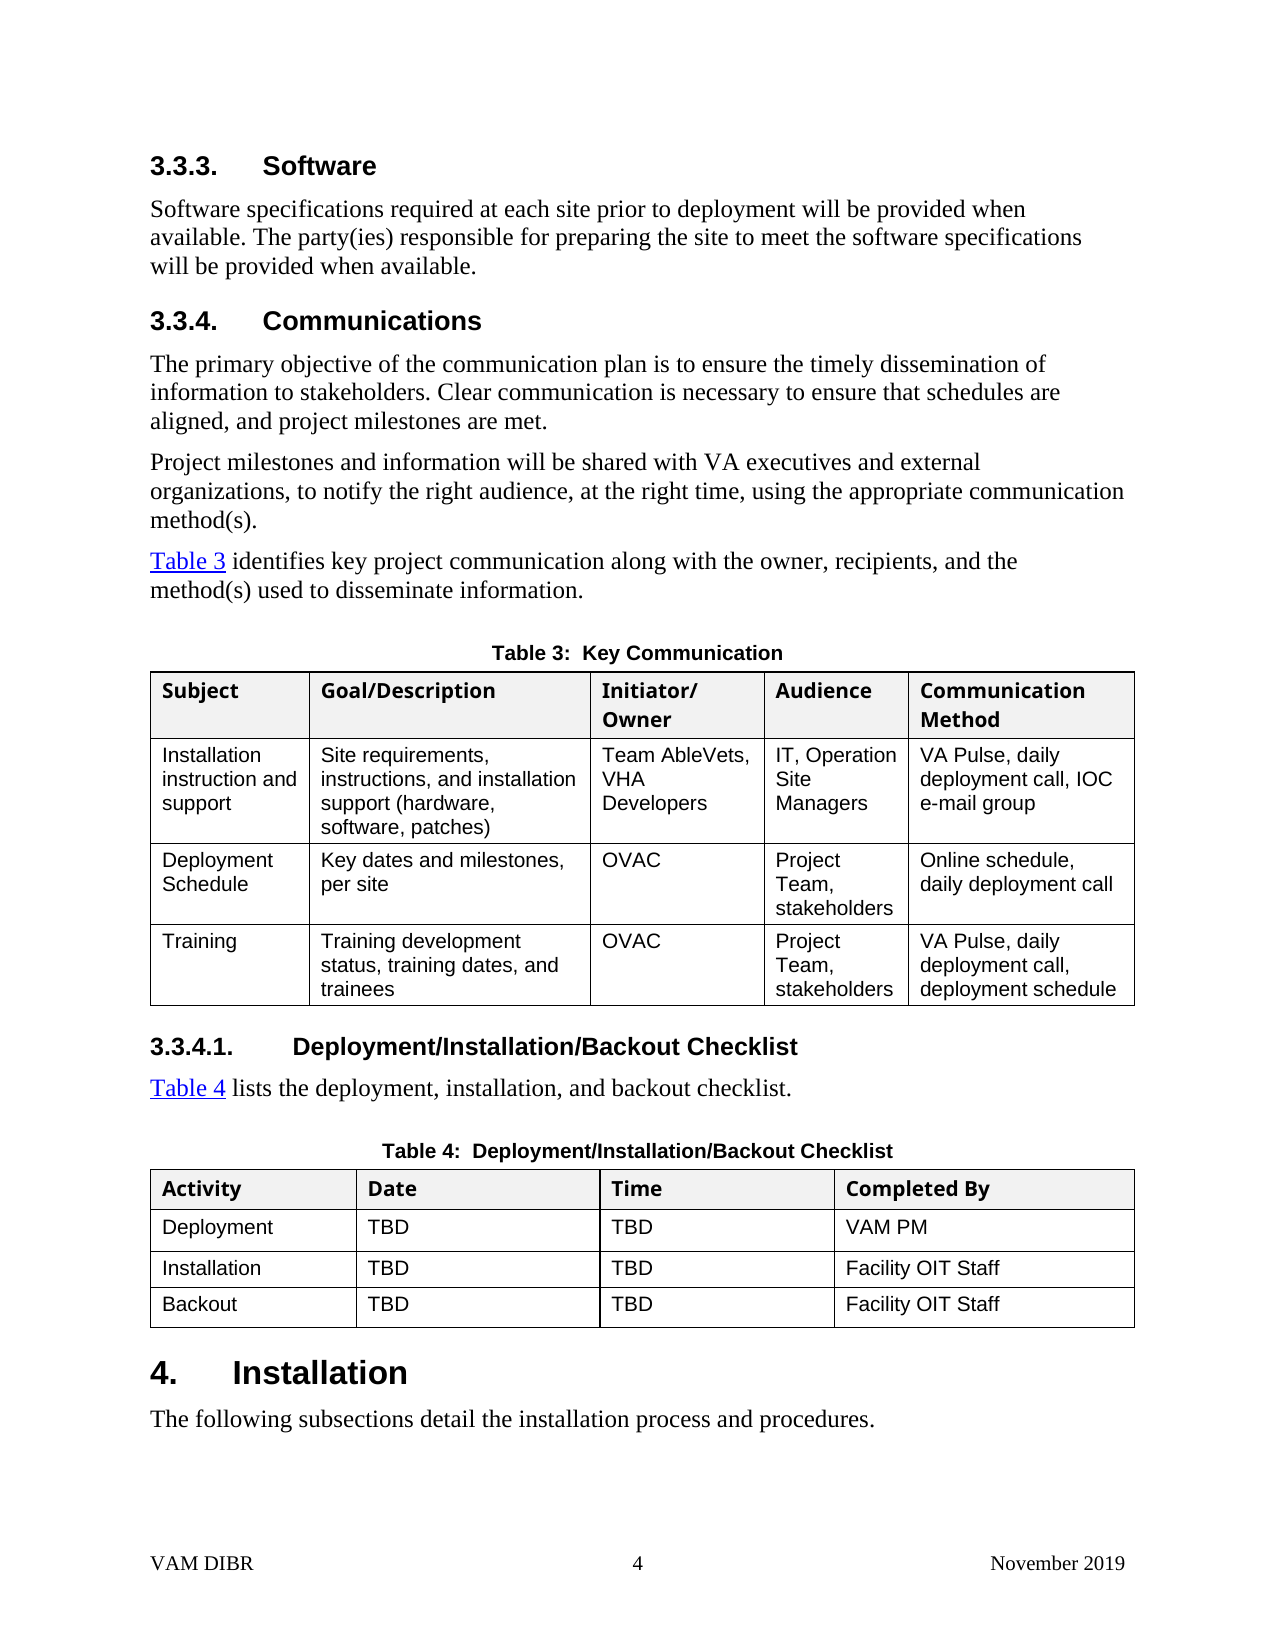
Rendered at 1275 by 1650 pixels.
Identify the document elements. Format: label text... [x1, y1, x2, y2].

table_cell Installation instruction and support [151, 739, 309, 843]
table_cell OVAC [591, 925, 764, 1005]
table_cell Training development status, training dates, and trainees [310, 925, 590, 1005]
table_cell TBD [601, 1210, 834, 1251]
table_header Subject [151, 673, 309, 738]
subtitle Software [150, 150, 1125, 181]
table_header Activity [151, 1170, 356, 1209]
table_cell Project Team, stakeholders [765, 925, 908, 1005]
table_cell OVAC [591, 844, 764, 924]
text The primary objective of the communication plan is to ensure the timely dissemination of information to stakeholders. Clear communication is necessary to ensure that schedules are aligned, and project milestones are met. [150, 349, 1125, 435]
text Software specifications required at each site prior to deployment will be provided when available. The party(ies) responsible for preparing the site to meet the software specifications will be provided when available. [150, 194, 1125, 280]
table_cell IT, Operation Site Managers [765, 739, 908, 843]
table_cell Site requirements, instructions, and installation support (hardware, software, patches) [310, 739, 590, 843]
table_cell TBD [601, 1288, 834, 1327]
table_cell Deployment Schedule [151, 844, 309, 924]
table_cell Facility OIT Staff [835, 1252, 1134, 1287]
table_cell Online schedule, daily deployment call [909, 844, 1134, 924]
subtitle Installation [150, 1353, 1125, 1392]
subtitle Communications [150, 305, 1125, 336]
table_header Date [357, 1170, 599, 1209]
table_cell Backout [151, 1288, 356, 1327]
table_header Audience [765, 673, 908, 738]
table_header Completed By [835, 1170, 1134, 1209]
table_cell TBD [357, 1210, 599, 1251]
table_header Communication Method [909, 673, 1134, 738]
subtitle Deployment/Installation/Backout Checklist [150, 1031, 1125, 1060]
table_cell Project Team, stakeholders [765, 844, 908, 924]
table_cell TBD [357, 1252, 599, 1287]
text Table 4 lists the deployment, installation, and backout checklist. [150, 1073, 1125, 1101]
table_cell VAM PM [835, 1210, 1134, 1251]
text The following subsections detail the installation process and procedures. [150, 1404, 1125, 1433]
text Project milestones and information will be shared with VA executives and external organizations, to notify the right audience, at the right time, using the appropriate communication method(s). [150, 447, 1125, 534]
table_cell VA Pulse, daily deployment call, IOC e-mail group [909, 739, 1134, 843]
table_cell Team AbleVets, VHA Developers [591, 739, 764, 843]
table_cell Facility OIT Staff [835, 1288, 1134, 1327]
table_header Time [601, 1170, 834, 1209]
table_cell Training [151, 925, 309, 1005]
text Table 3 identifies key project communication along with the owner, recipients, and the method(s) used to disseminate information. [150, 546, 1125, 604]
table_header Initiator/Owner [591, 673, 764, 738]
table_cell VA Pulse, daily deployment call, deployment schedule [909, 925, 1134, 1005]
table_cell TBD [357, 1288, 599, 1327]
table_cell Key dates and milestones, per site [310, 844, 590, 924]
table_cell Deployment [151, 1210, 356, 1251]
table_cell TBD [601, 1252, 834, 1287]
table_header Goal/Description [310, 673, 590, 738]
table_cell Installation [151, 1252, 356, 1287]
